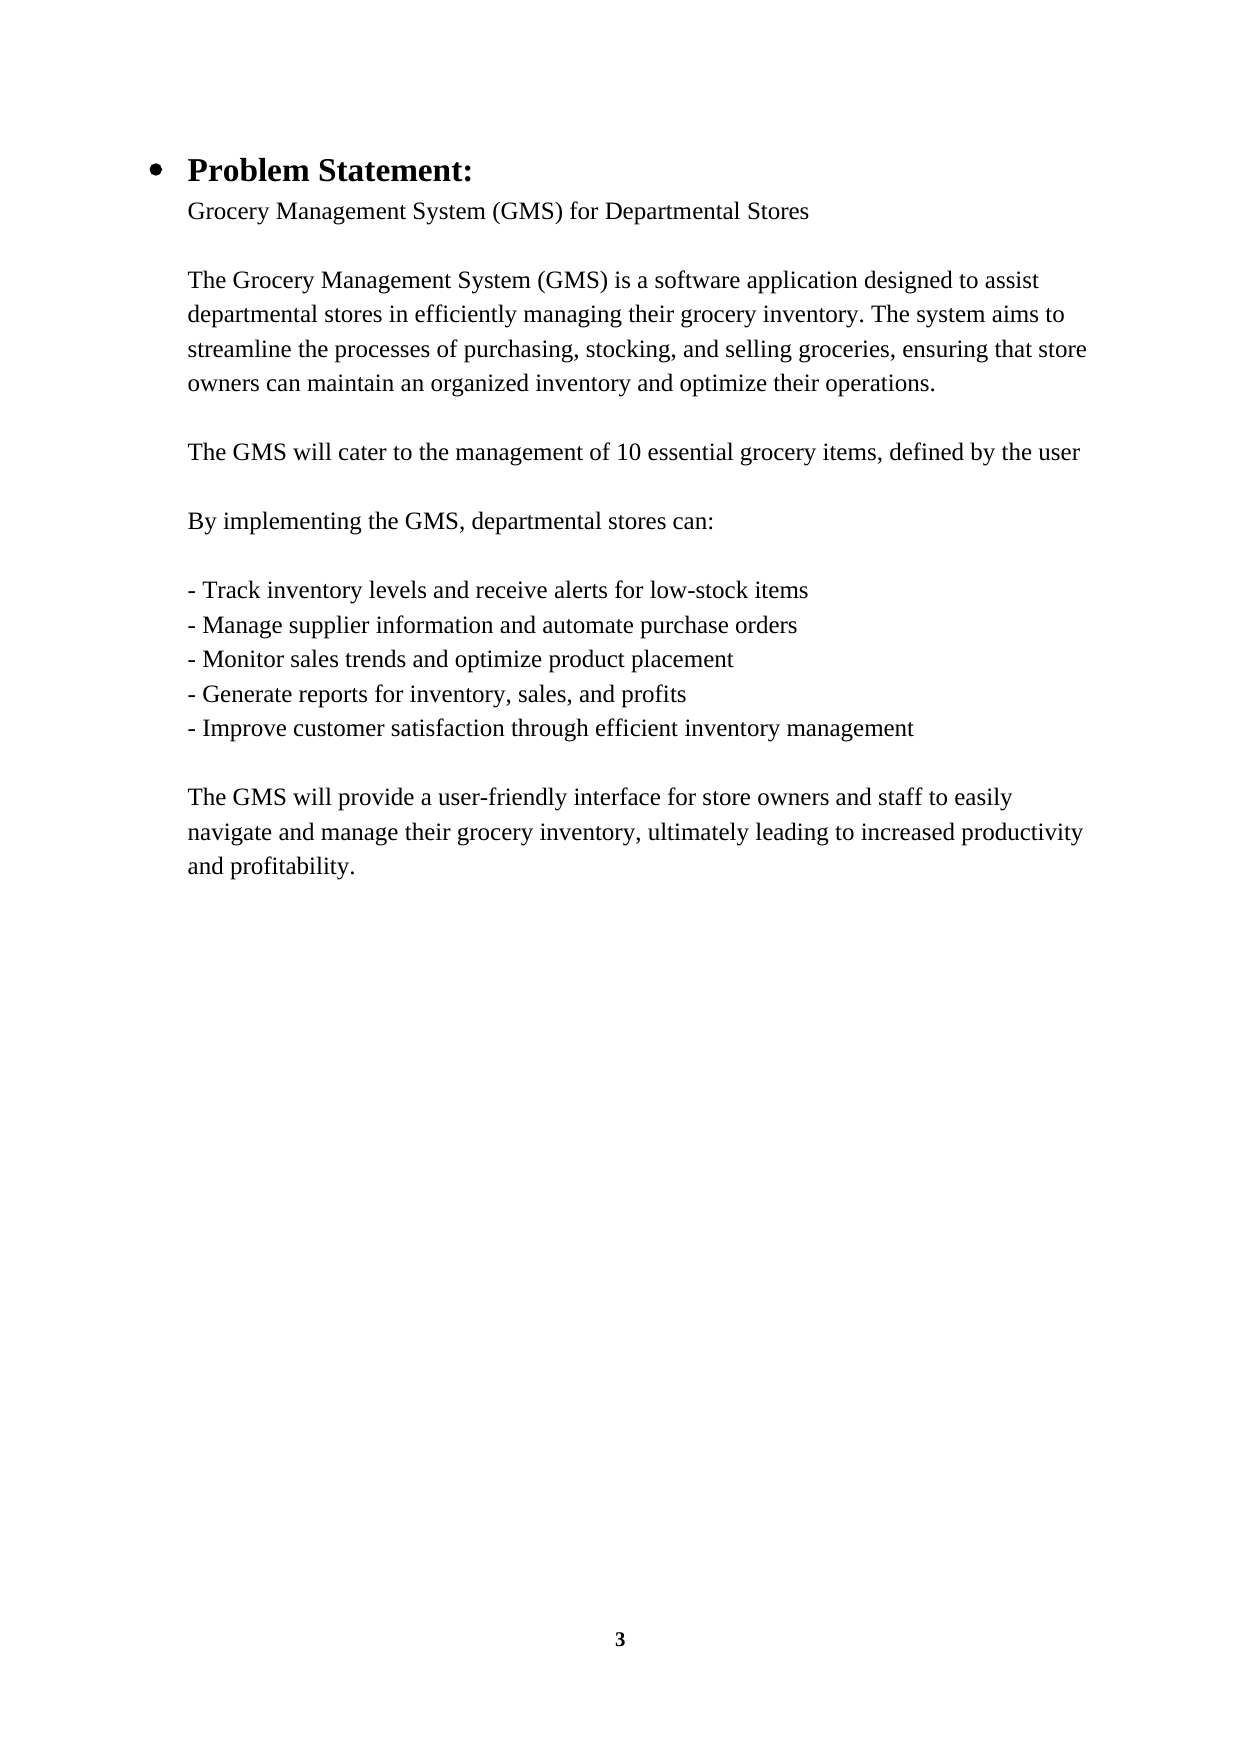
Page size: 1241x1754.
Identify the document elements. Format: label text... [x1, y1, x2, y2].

list - Generate reports for inventory, sales, and profits [187, 679, 1090, 707]
list - Improve customer satisfaction through efficient inventory management [187, 713, 1090, 742]
list - Monitor sales trends and optimize product placement [187, 644, 1090, 673]
list Grocery Management System (GMS) for Departmental Stores [187, 196, 1090, 225]
list The GMS will provide a user-friendly interface for store owners and staff to easily navigate and manage their grocery inventory, ultimately leading to increased productivity and profitability. [187, 782, 1090, 880]
list By implementing the GMS, departmental stores can: [187, 506, 1090, 535]
list - Manage supplier information and automate purchase orders [187, 610, 1090, 638]
list Problem Statement: [150, 150, 1090, 188]
list The GMS will cater to the management of 10 essential grocery items, defined by the user [187, 437, 1090, 466]
list The Grocery Management System (GMS) is a software application designed to assist departmental stores in efficiently managing their grocery inventory. The system aims to streamline the processes of purchasing, stocking, and selling groceries, ensuring that store owners can maintain an organized inventory and optimize their operations. [187, 265, 1090, 397]
list - Track inventory levels and receive alerts for low-stock items [187, 575, 1090, 604]
